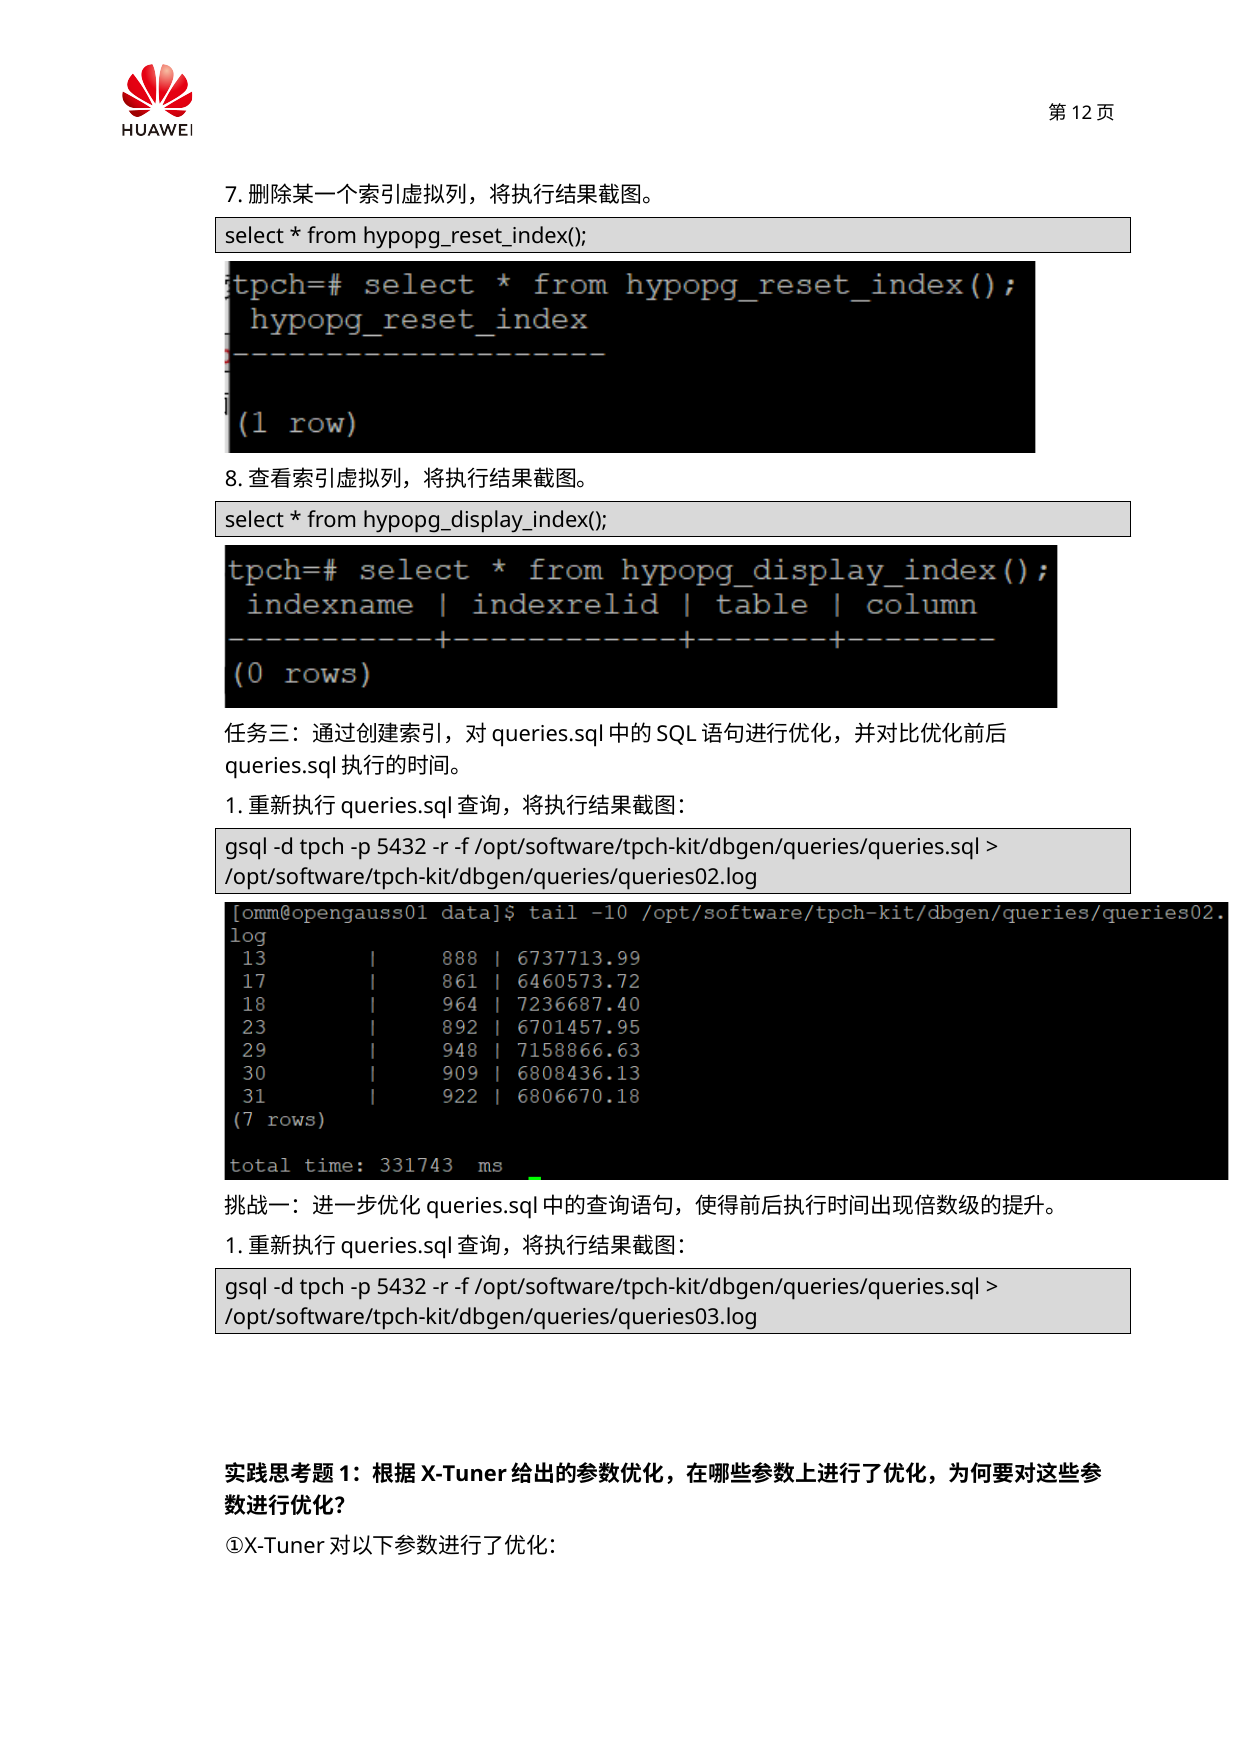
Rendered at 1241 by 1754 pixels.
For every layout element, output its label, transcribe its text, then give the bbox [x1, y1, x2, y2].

text select * from hypopg_reset_index(); [216, 218, 1130, 252]
text 1. 重新执行queries.sql查询，将执行结果截图： [224, 788, 1122, 819]
text 实践思考题1：根据X-Tuner给出的参数优化，在哪些参数上进行了优化，为何要对这些参数进行优化？ [224, 1456, 1122, 1520]
text select * from hypopg_display_index(); [216, 502, 1130, 536]
text 挑战一：进一步优化queries.sql中的查询语句，使得前后执行时间出现倍数级的提升。 [224, 1188, 1122, 1219]
text gsql -d tpch -p 5432 -r -f /opt/software/tpch-kit/dbgen/queries/queries.sql > /opt/software/tpch-kit/dbgen/queries/queries03.log [216, 1269, 1130, 1333]
picture [224, 902, 1229, 1180]
picture [122, 64, 193, 136]
picture [224, 261, 1036, 453]
picture [224, 545, 1058, 708]
text 7. 删除某一个索引虚拟列，将执行结果截图。 [224, 177, 1122, 209]
text 1. 重新执行queries.sql查询，将执行结果截图： [224, 1228, 1122, 1259]
text 任务三：通过创建索引，对queries.sql中的SQL语句进行优化，并对比优化前后queries.sql执行的时间。 [224, 716, 1122, 779]
text gsql -d tpch -p 5432 -r -f /opt/software/tpch-kit/dbgen/queries/queries.sql > /opt/software/tpch-kit/dbgen/queries/queries02.log [216, 829, 1130, 893]
text 8. 查看索引虚拟列，将执行结果截图。 [224, 461, 1122, 492]
text ①X-Tuner对以下参数进行了优化： [224, 1528, 1122, 1560]
